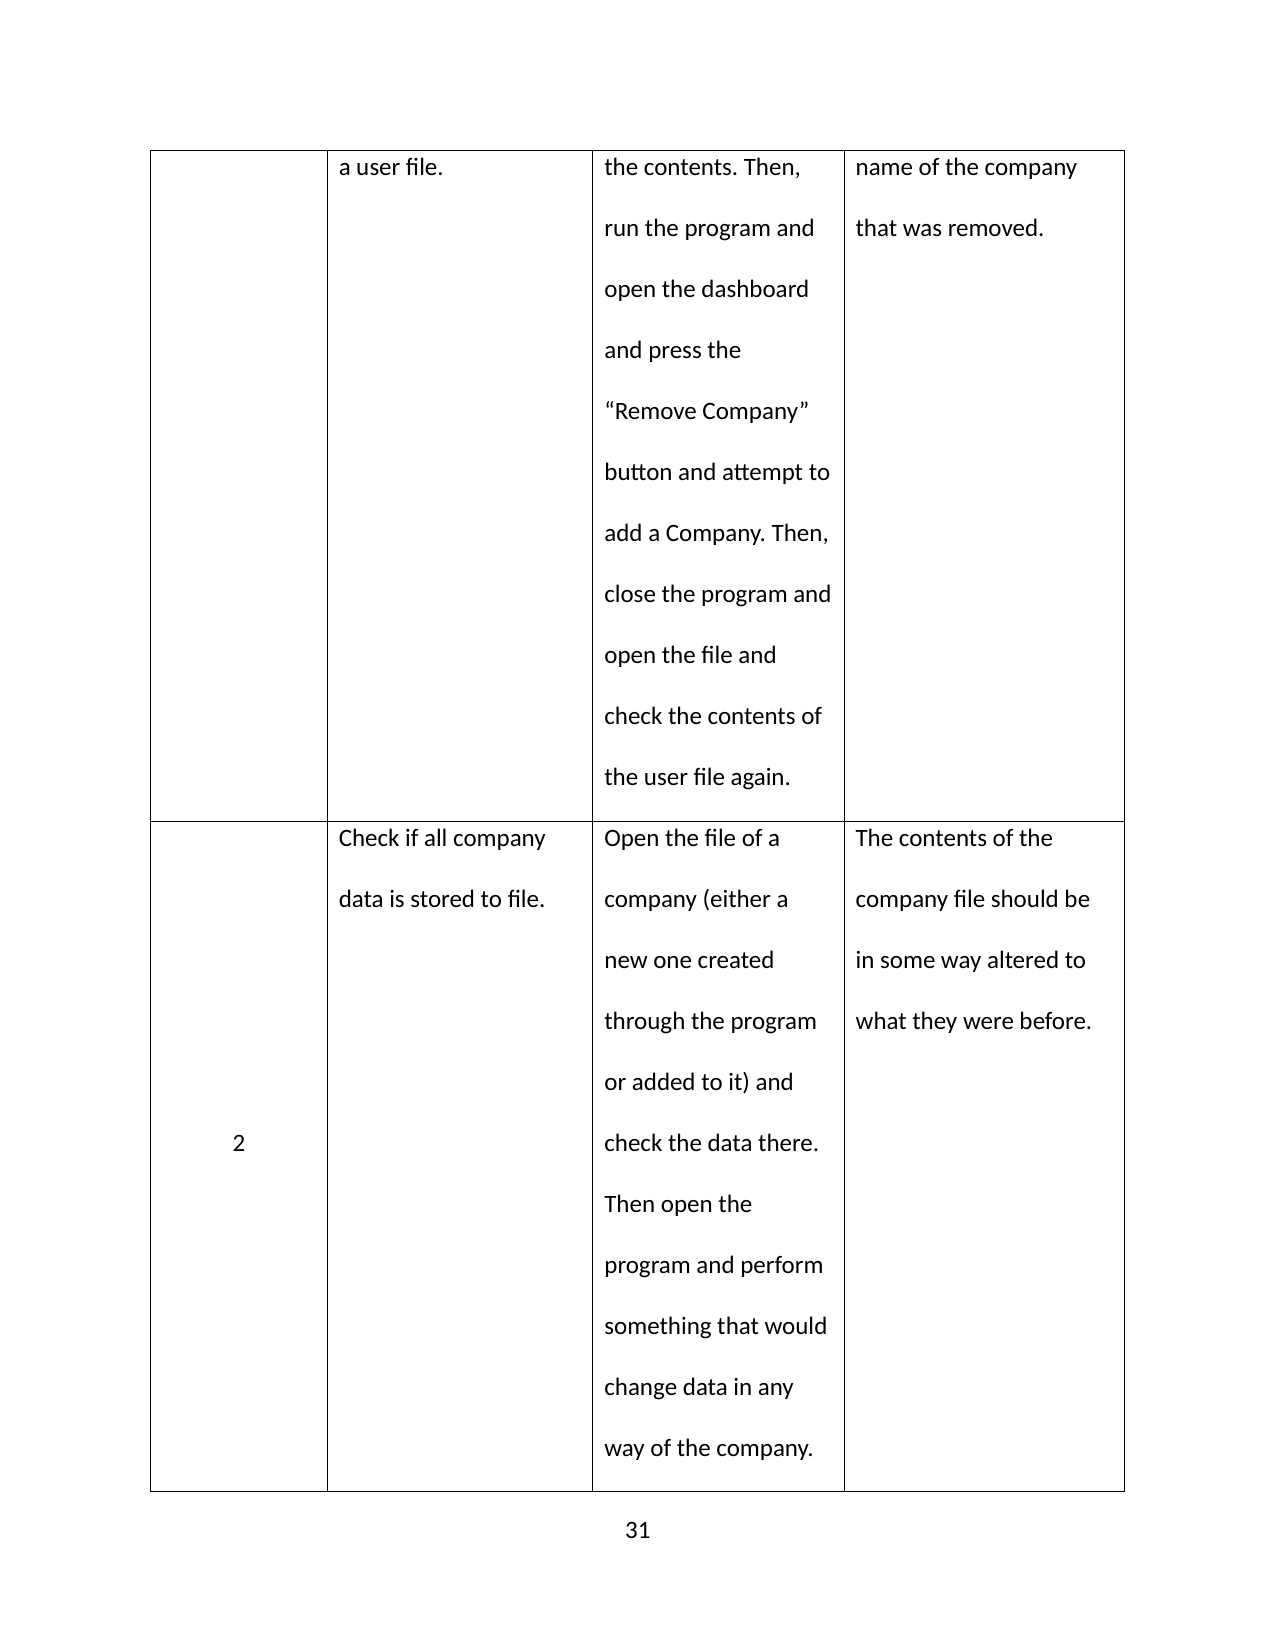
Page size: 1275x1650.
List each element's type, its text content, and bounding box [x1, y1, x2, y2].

table_cell 2 [151, 822, 327, 1491]
table_cell Check if all company data is stored to file. [328, 822, 592, 1491]
table_cell The user file should now no longer contain the file name of the company that was removed. [845, 151, 1124, 821]
table_cell Test to see if you can delete companies from a user file. [328, 151, 592, 821]
table_cell The contents of the company file should be in some way altered to what they were before. [845, 822, 1124, 1491]
table_cell Open the file of a company (either a new one created through the program or added to it) and check the data there. Then open the program and perform something that would change data in any way of the company. [593, 822, 844, 1491]
